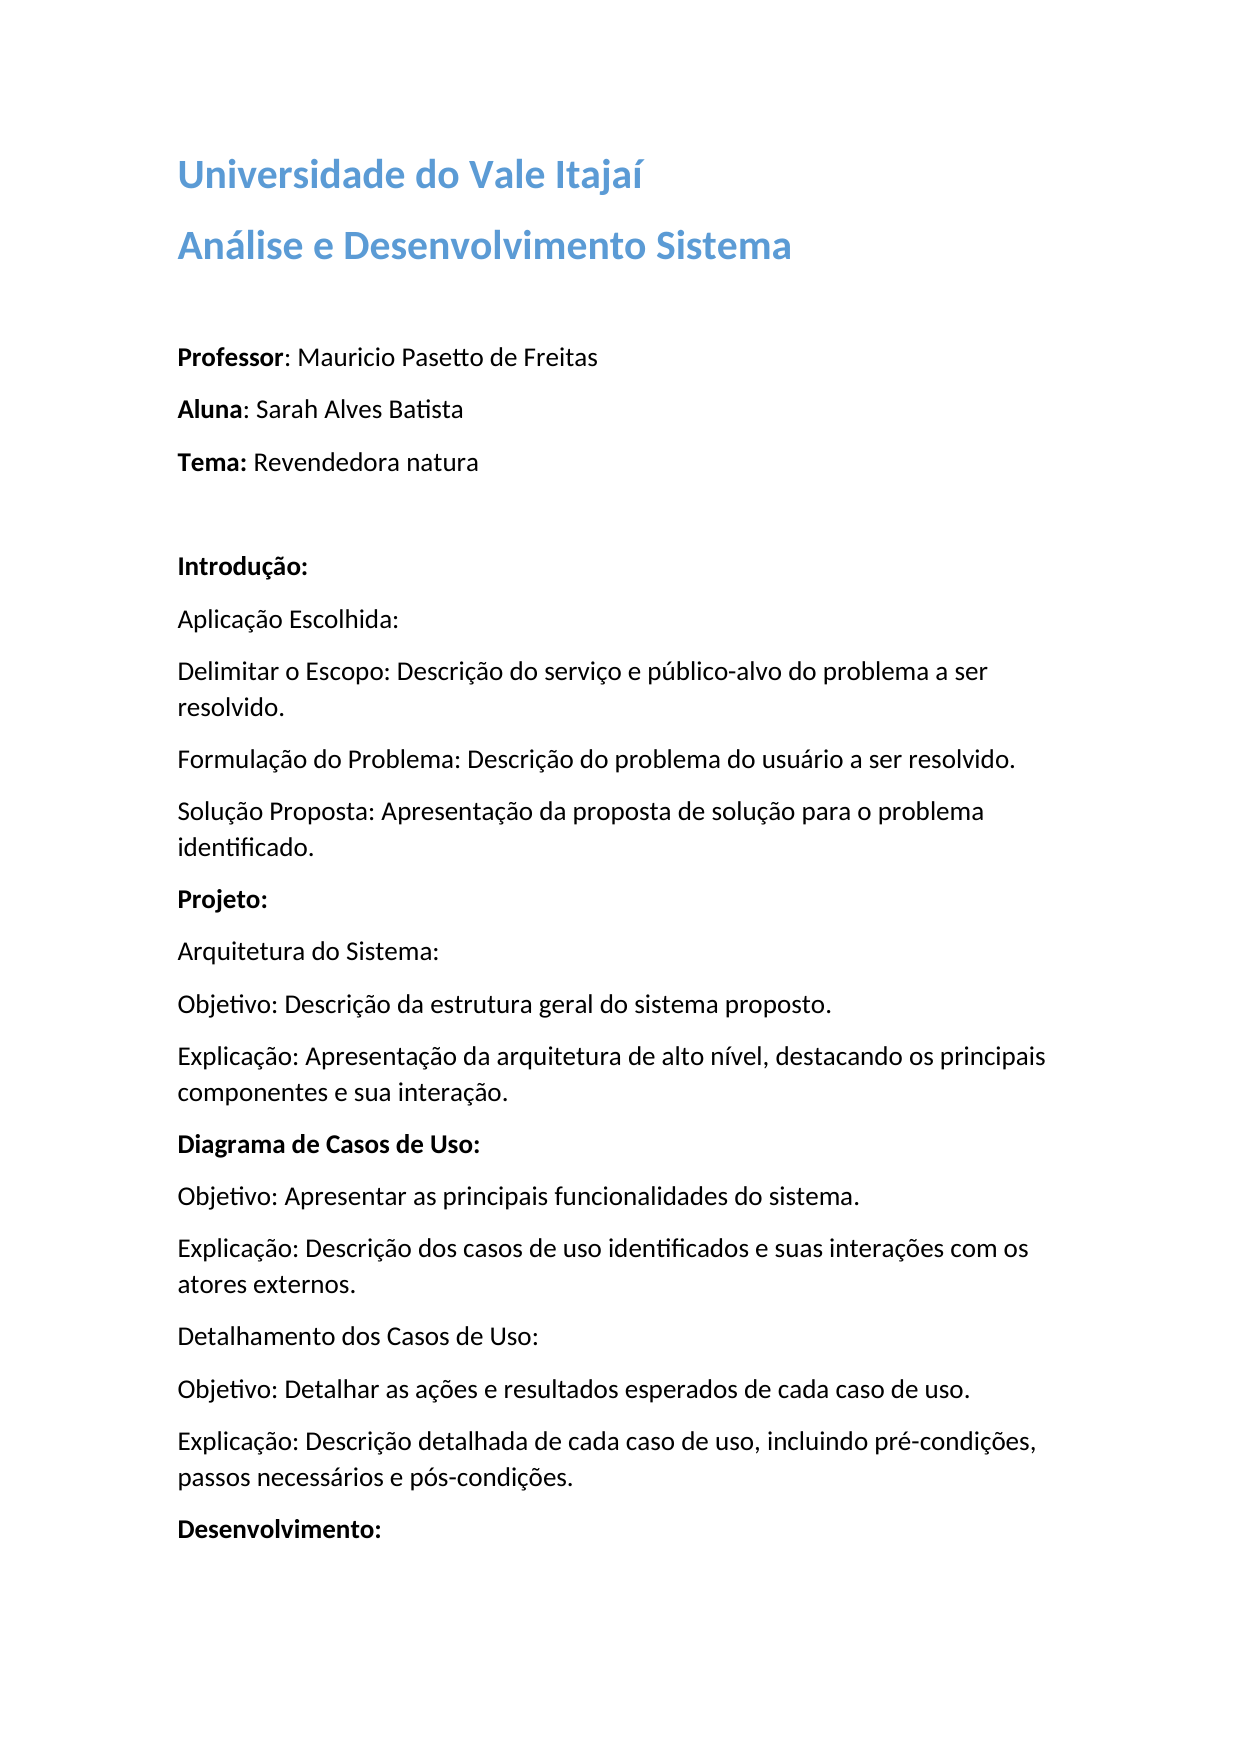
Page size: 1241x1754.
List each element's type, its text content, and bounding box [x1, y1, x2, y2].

text Universidade do Vale Itajaí [177, 148, 1063, 198]
text Explicação: Descrição dos casos de uso identificados e suas interações com os atores externos. [177, 1232, 1063, 1300]
text Delimitar o Escopo: Descrição do serviço e público-alvo do problema a ser resolvido. [177, 654, 1063, 723]
text Objetivo: Detalhar as ações e resultados esperados de cada caso de uso. [177, 1372, 1063, 1405]
text Desenvolvimento: [177, 1512, 1063, 1545]
text Projeto: [177, 882, 1063, 915]
text Arquitetura do Sistema: [177, 934, 1063, 967]
text Detalhamento dos Casos de Uso: [177, 1319, 1063, 1352]
text Explicação: Apresentação da arquitetura de alto nível, destacando os principais componentes e sua interação. [177, 1039, 1063, 1108]
text Objetivo: Apresentar as principais funcionalidades do sistema. [177, 1179, 1063, 1212]
text Explicação: Descrição detalhada de cada caso de uso, incluindo pré-condições, passos necessários e pós-condições. [177, 1424, 1063, 1493]
text Formulação do Problema: Descrição do problema do usuário a ser resolvido. [177, 742, 1063, 775]
text Aplicação Escolhida: [177, 602, 1063, 635]
text Professor: Mauricio Pasetto de Freitas [177, 340, 1063, 373]
text Diagrama de Casos de Uso: [177, 1127, 1063, 1160]
text Tema: Revendedora natura [177, 445, 1063, 478]
text Aluna: Sarah Alves Batista [177, 393, 1063, 426]
text Análise e Desenvolvimento Sistema [177, 219, 1063, 270]
text Introdução: [177, 549, 1063, 582]
text Solução Proposta: Apresentação da proposta de solução para o problema identificado. [177, 794, 1063, 863]
text Objetivo: Descrição da estrutura geral do sistema proposto. [177, 987, 1063, 1020]
